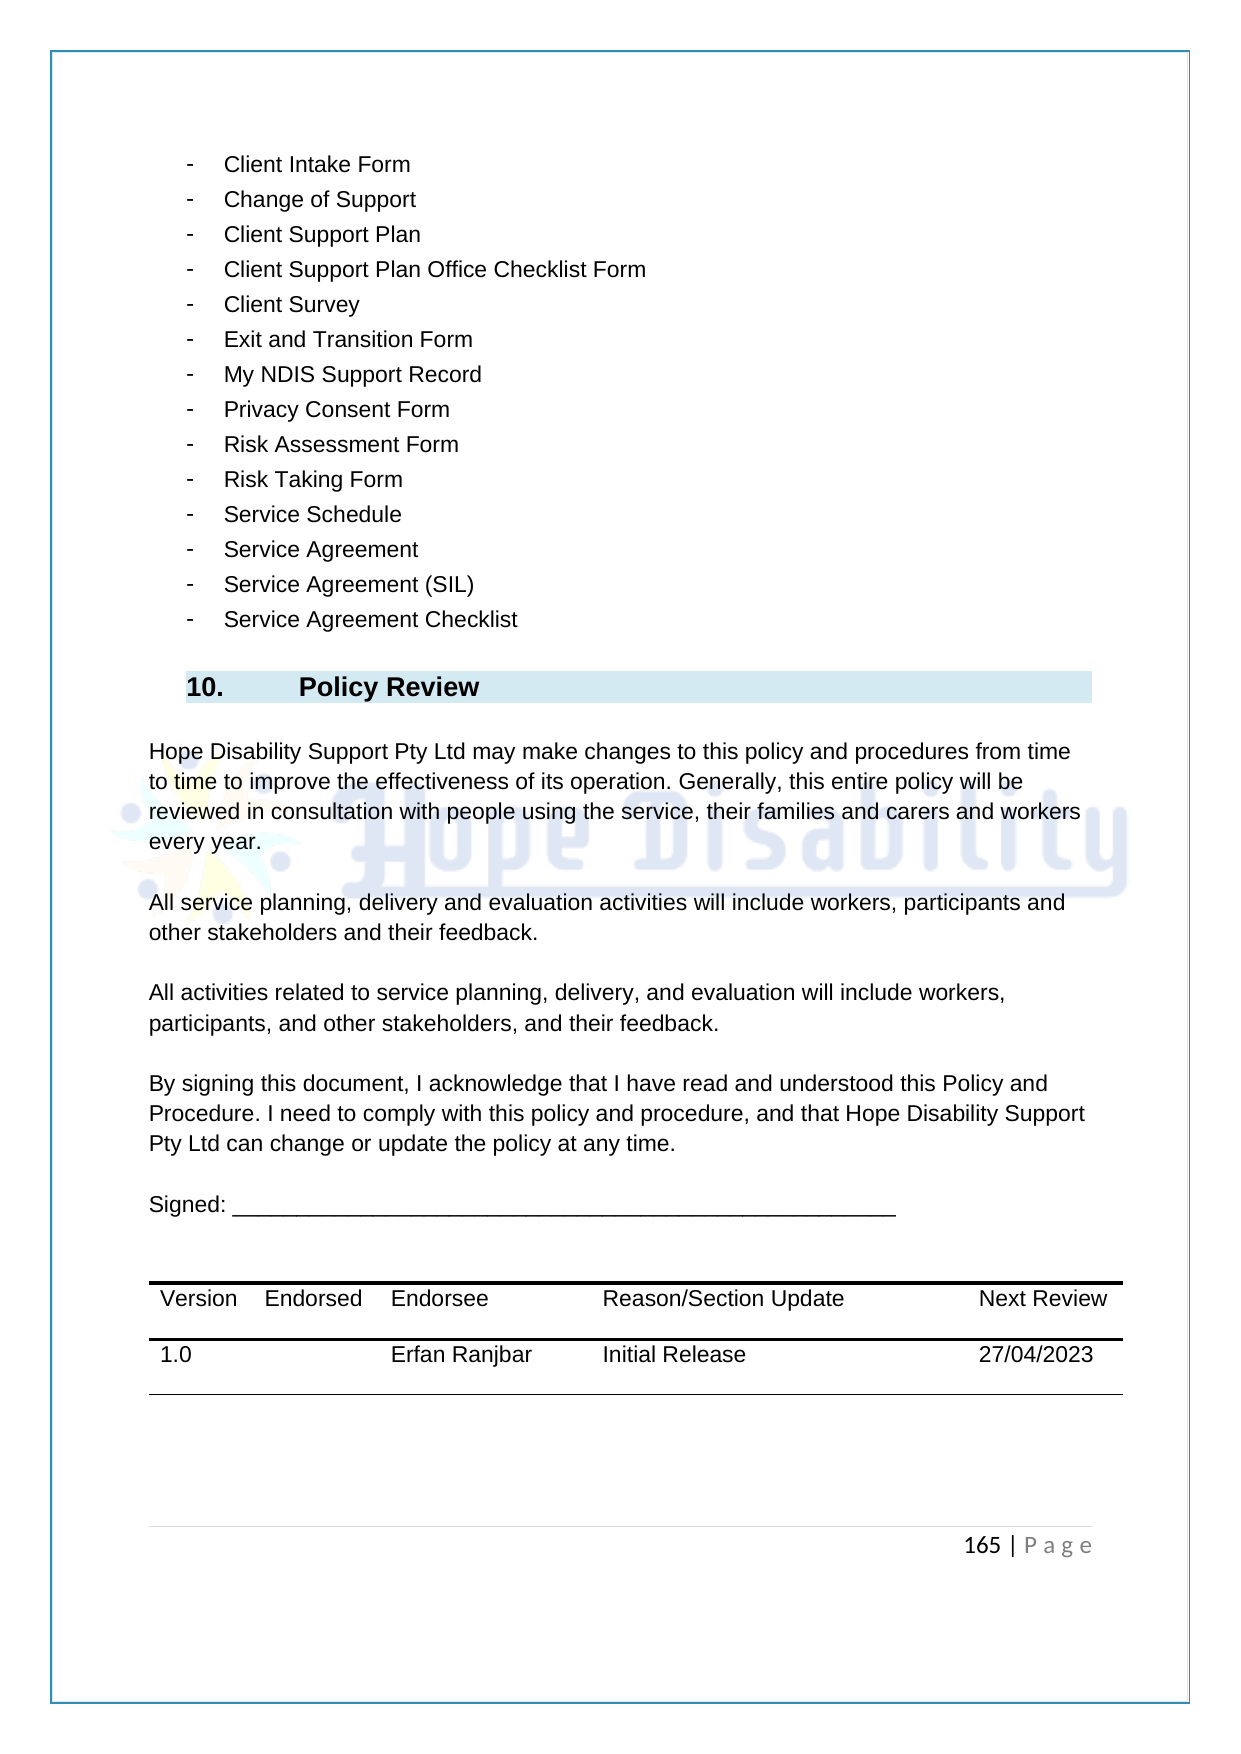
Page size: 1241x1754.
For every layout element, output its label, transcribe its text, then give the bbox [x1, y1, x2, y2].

text All activities related to service planning, delivery, and evaluation will include workers, participants, and other stakeholders, and their feedback. [148, 979, 1092, 1036]
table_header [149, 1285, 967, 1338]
text Signed: ____________________________________________________ [148, 1191, 1092, 1217]
list Risk Assessment Form [186, 428, 1086, 459]
list Service Agreement [186, 533, 1086, 564]
list Client Support Plan [186, 218, 1086, 249]
list Privacy Consent Form [186, 393, 1086, 424]
list Risk Taking Form [186, 463, 1086, 494]
list My NDIS Support Record [186, 358, 1086, 389]
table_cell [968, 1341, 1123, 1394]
text All service planning, delivery and evaluation activities will include workers, participants and other stakeholders and their feedback. [148, 889, 1092, 945]
list Exit and Transition Form [186, 323, 1086, 354]
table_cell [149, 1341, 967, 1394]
subtitle Policy Review [186, 671, 1092, 703]
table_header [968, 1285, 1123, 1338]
text Hope Disability Support Pty Ltd may make changes to this policy and procedures from time to time to improve the effectiveness of its operation. Generally, this entire policy will be reviewed in consultation with people using the service, their families and carers and workers every year. [148, 738, 1092, 854]
list Service Agreement Checklist [186, 603, 1086, 634]
list Client Survey [186, 288, 1086, 319]
list Service Agreement (SIL) [186, 568, 1086, 599]
list Service Schedule [186, 498, 1086, 529]
text By signing this document, I acknowledge that I have read and understood this Policy and Procedure. I need to comply with this policy and procedure, and that Hope Disability Support Pty Ltd can change or update the policy at any time. [148, 1070, 1092, 1157]
list Change of Support [186, 183, 1086, 214]
list Client Support Plan Office Checklist Form [186, 253, 1086, 284]
list Client Intake Form [186, 148, 1086, 179]
